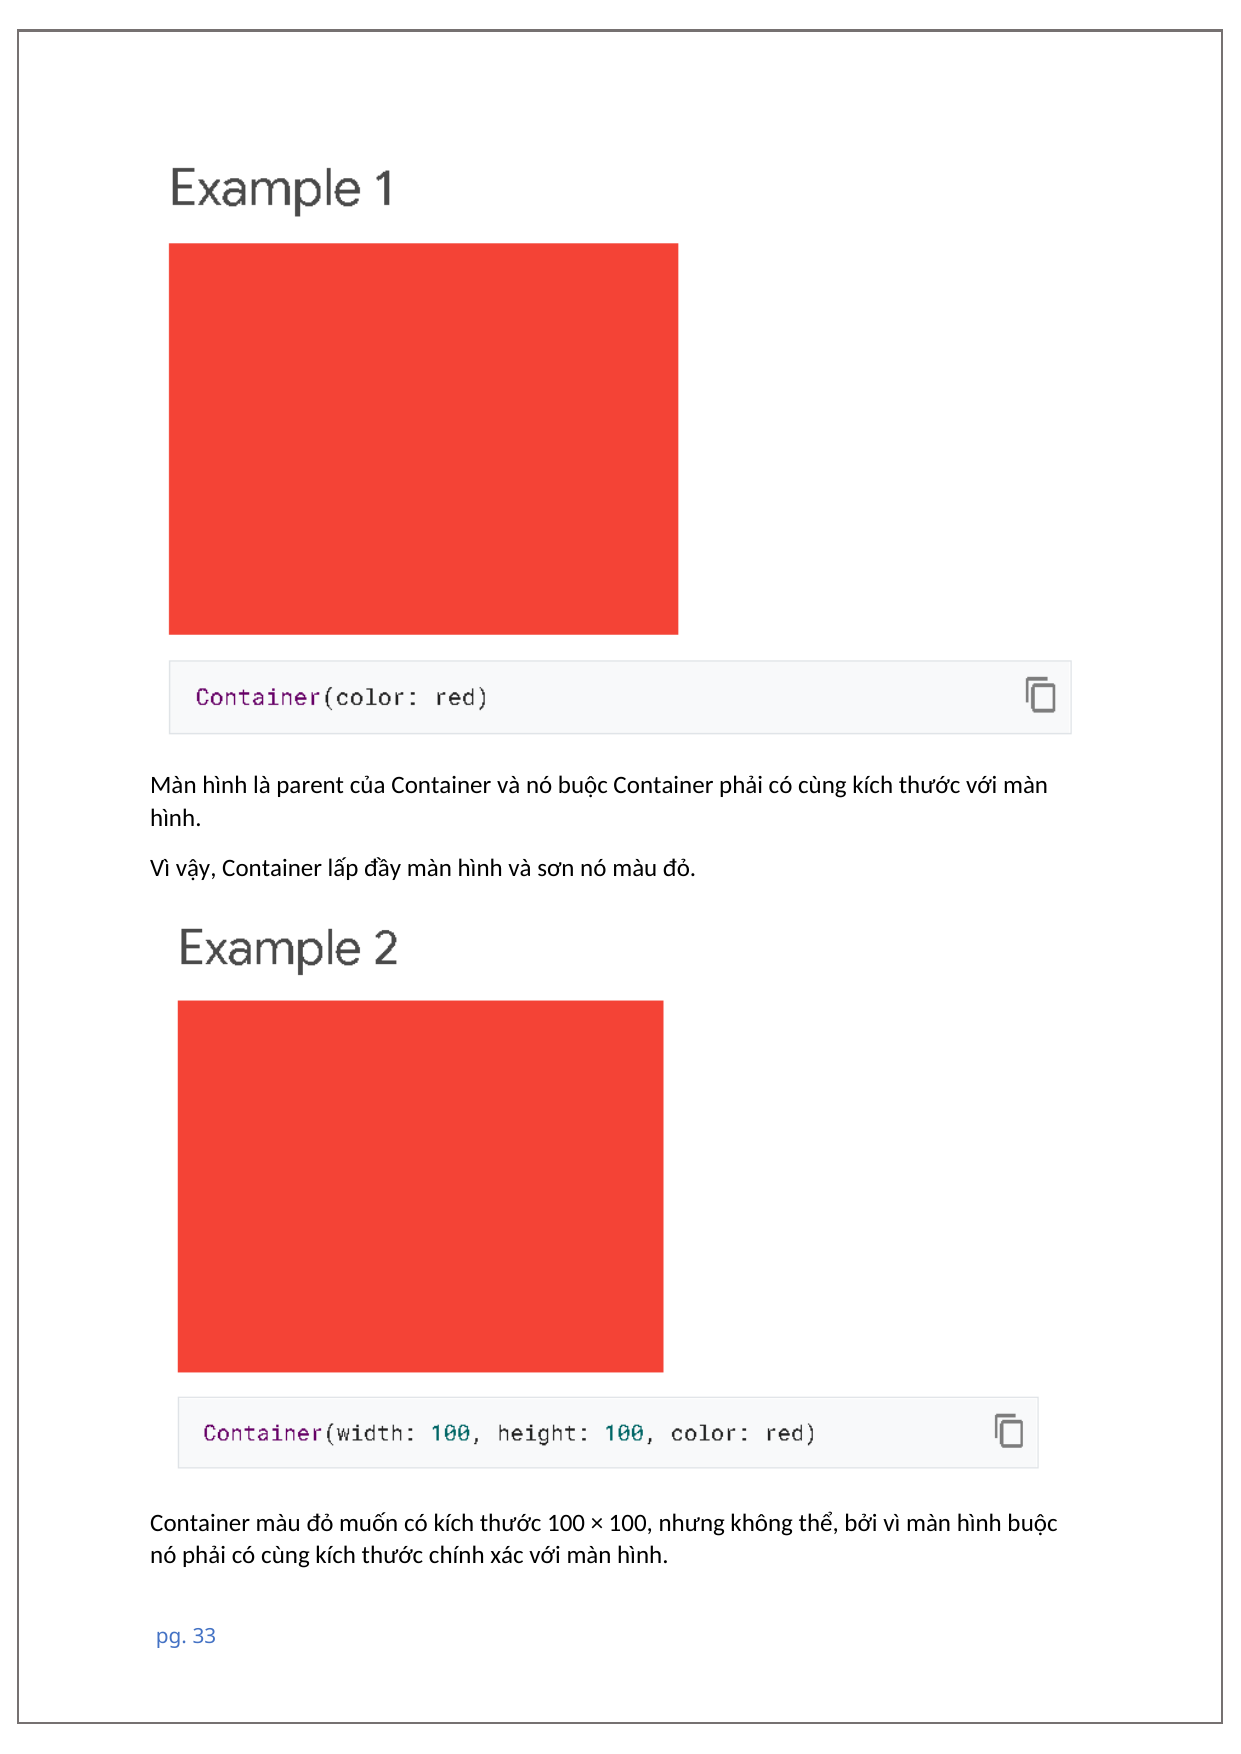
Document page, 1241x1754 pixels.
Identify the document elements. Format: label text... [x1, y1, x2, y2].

picture [150, 901, 1091, 1488]
text Container màu đỏ muốn có kích thước 100 × 100, nhưng không thể, bởi vì màn hình buộc nó phải có cùng kích thước chính xác với màn hình. [150, 1507, 1090, 1570]
text Màn hình là parent của Container và nó buộc Container phải có cùng kích thước với màn hình. [150, 769, 1090, 833]
text Vì vậy, Container lấp đầy màn hình và sơn nó màu đỏ. [150, 852, 1090, 883]
picture [150, 150, 1091, 751]
